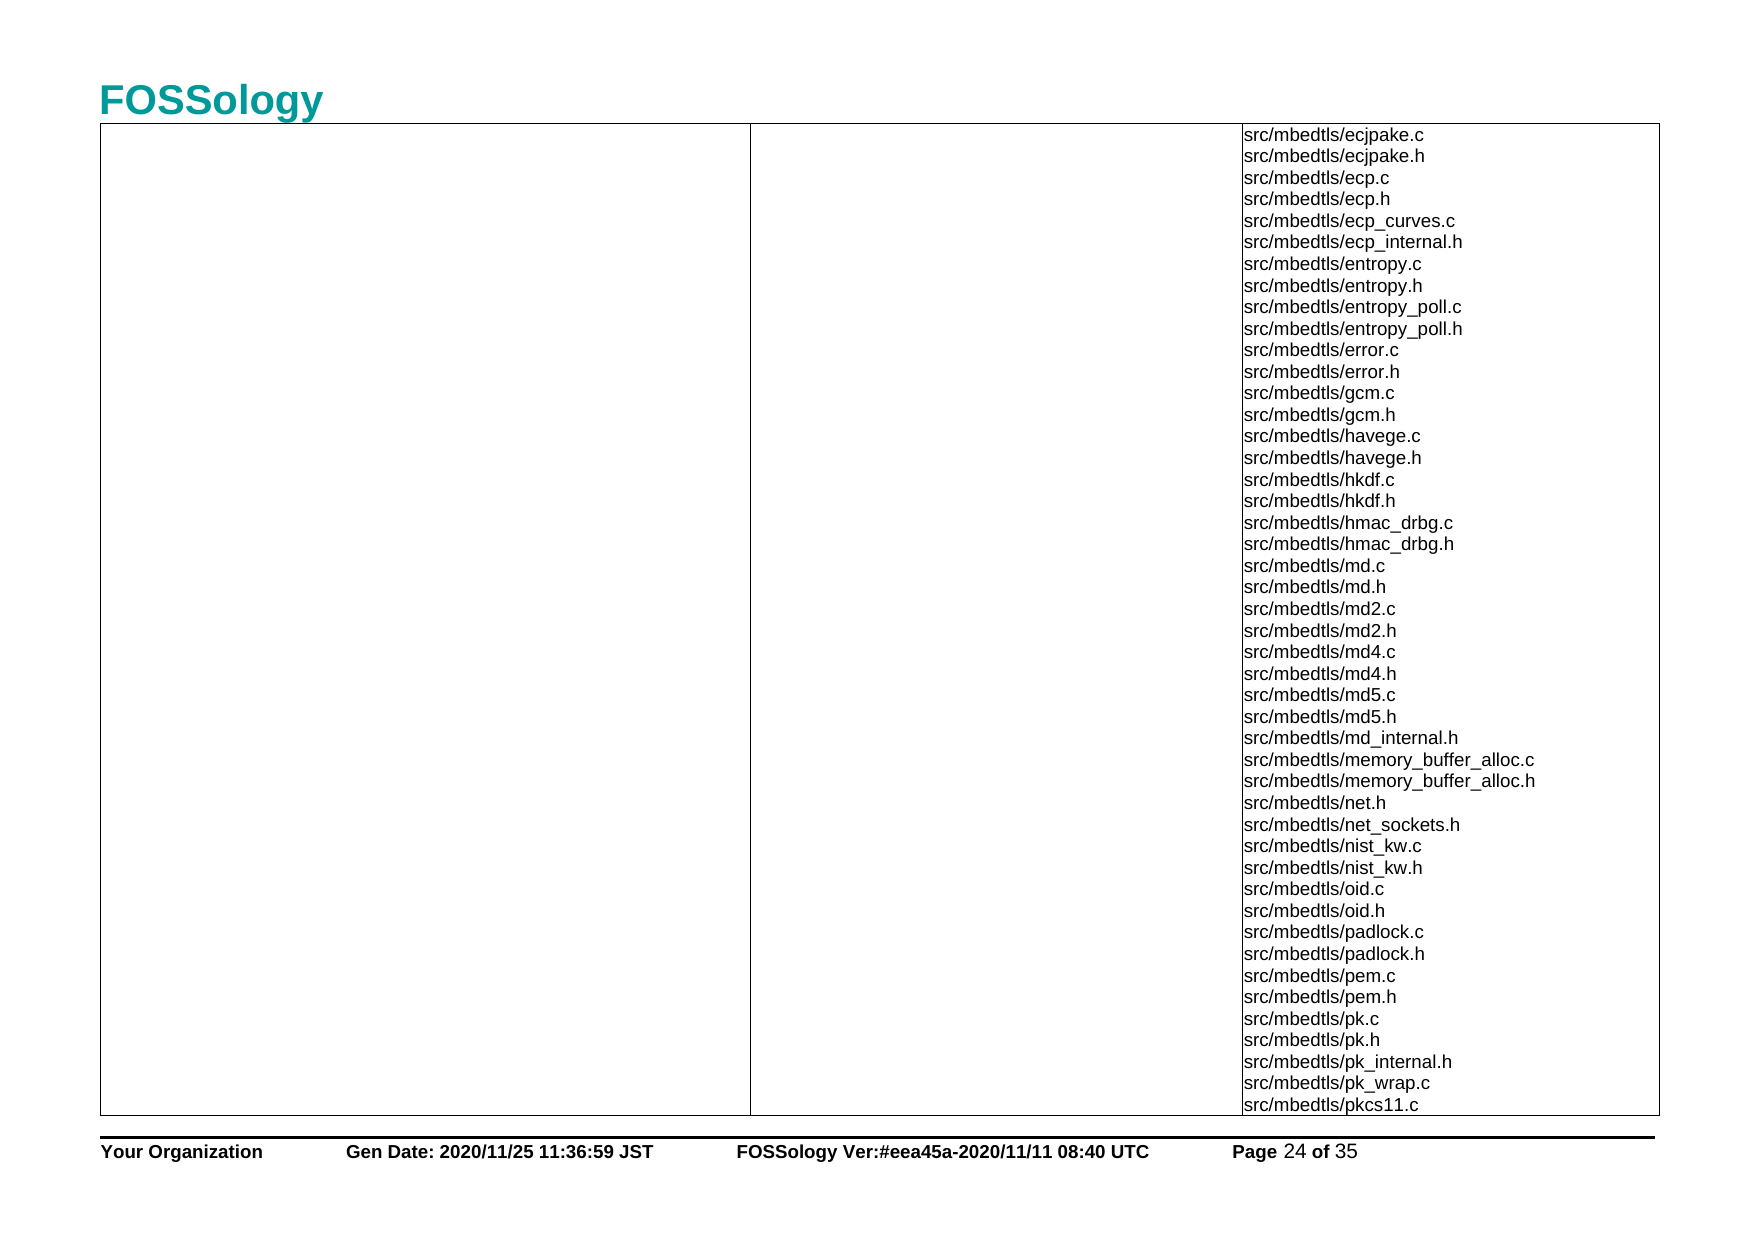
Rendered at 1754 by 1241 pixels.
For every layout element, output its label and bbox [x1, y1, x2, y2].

table_cell [751, 124, 1242, 1115]
table_cell [101, 124, 750, 1115]
table_cell [1243, 124, 1659, 1115]
